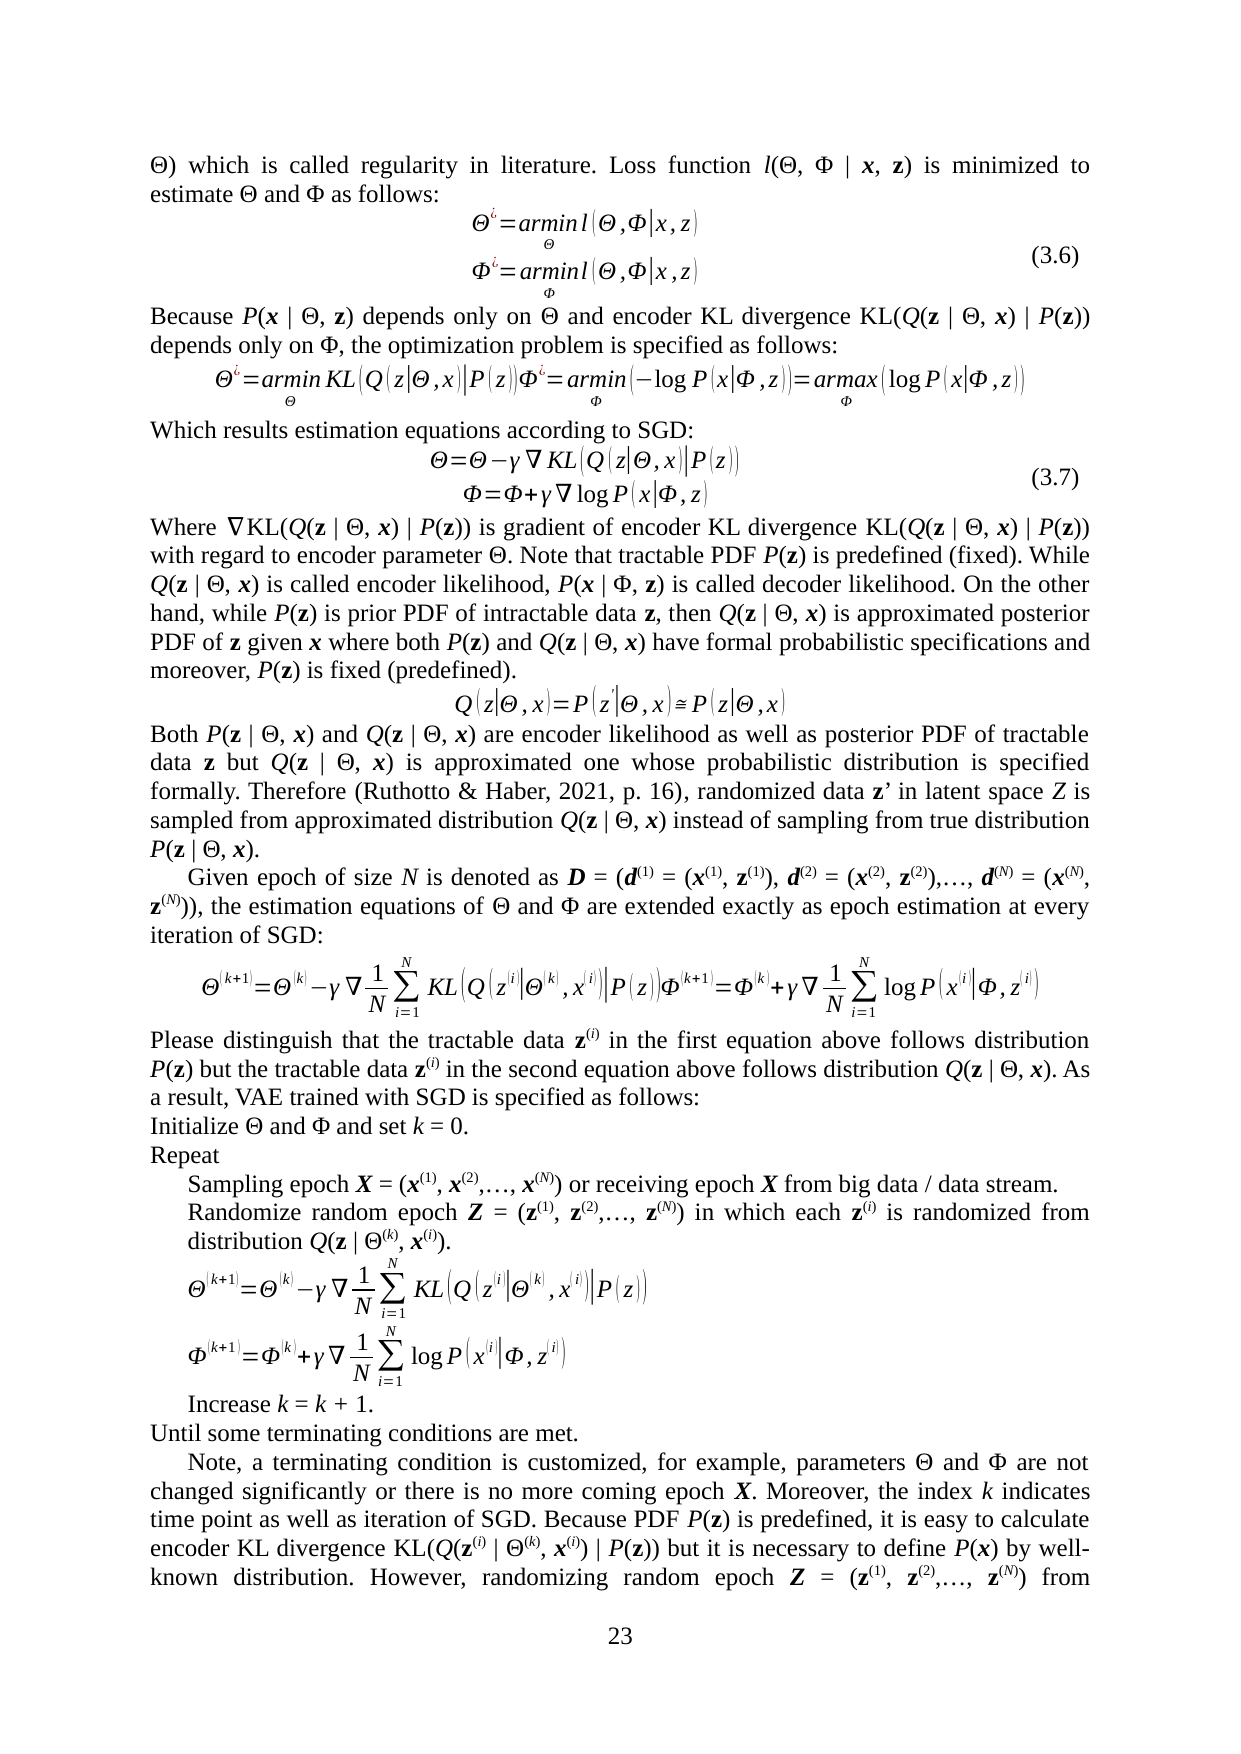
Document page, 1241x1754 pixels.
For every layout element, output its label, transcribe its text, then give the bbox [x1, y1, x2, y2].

text Both P(z | Θ, x) and Q(z | Θ, x) are encoder likelihood as well as posterior PDF of tractable data z but Q(z | Θ, x) is approximated one whose probabilistic distribution is specified formally. Therefore , randomized data z’ in latent space Z is sampled from approximated distribution Q(z | Θ, x) instead of sampling from true distribution P(z | Θ, x). [150, 719, 1090, 862]
text Because P(x | Θ, z) depends only on Θ and encoder KL divergence KL(Q(z | Θ, x) | P(z)) depends only on Φ, the optimization problem is specified as follows: [150, 301, 1090, 358]
text Until some terminating conditions are met. [150, 1418, 1090, 1447]
text Please distinguish that the tractable data z(i) in the first equation above follows distribution P(z) but the tractable data z(i) in the second equation above follows distribution Q(z | Θ, x). As a result, VAE trained with SGD is specified as follows: [150, 1025, 1090, 1111]
text Repeat [150, 1140, 1090, 1169]
table_header (3.7) [1020, 444, 1090, 510]
text Which results estimation equations according to SGD: [150, 415, 1090, 443]
table_header [150, 208, 1020, 301]
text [150, 1447, 1090, 1591]
text Given epoch of size N is denoted as D = (d(1) = (x(1), z(1)), d(2) = (x(2), z(2)),…, d(N) = (x(N), z(N))), the estimation equations of Θ and Φ are extended exactly as epoch estimation at every iteration of SGD: [150, 862, 1090, 949]
text Initialize Θ and Φ and set k = 0. [150, 1111, 1090, 1140]
text Randomize random epoch Z = (z(1), z(2),…, z(N)) in which each z(i) is randomized from distribution Q(z | Θ(k), x(i)). [187, 1197, 1090, 1255]
text Sampling epoch X = (x(1), x(2),…, x(N)) or receiving epoch X from big data / data stream. [187, 1169, 1090, 1197]
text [150, 150, 1090, 207]
text Increase k = k + 1. [187, 1389, 1090, 1418]
text Where ∇KL(Q(z | Θ, x) | P(z)) is gradient of encoder KL divergence KL(Q(z | Θ, x) | P(z)) with regard to encoder parameter Θ. Note that tractable PDF P(z) is predefined (fixed). While Q(z | Θ, x) is called encoder likelihood, P(x | Φ, z) is called decoder likelihood. On the other hand, while P(z) is prior PDF of intractable data z, then Q(z | Θ, x) is approximated posterior PDF of z given x where both P(z) and Q(z | Θ, x) have formal probabilistic specifications and moreover, P(z) is fixed (predefined). [150, 510, 1090, 684]
table_header (3.6) [1020, 208, 1090, 301]
table_header [150, 444, 1020, 510]
